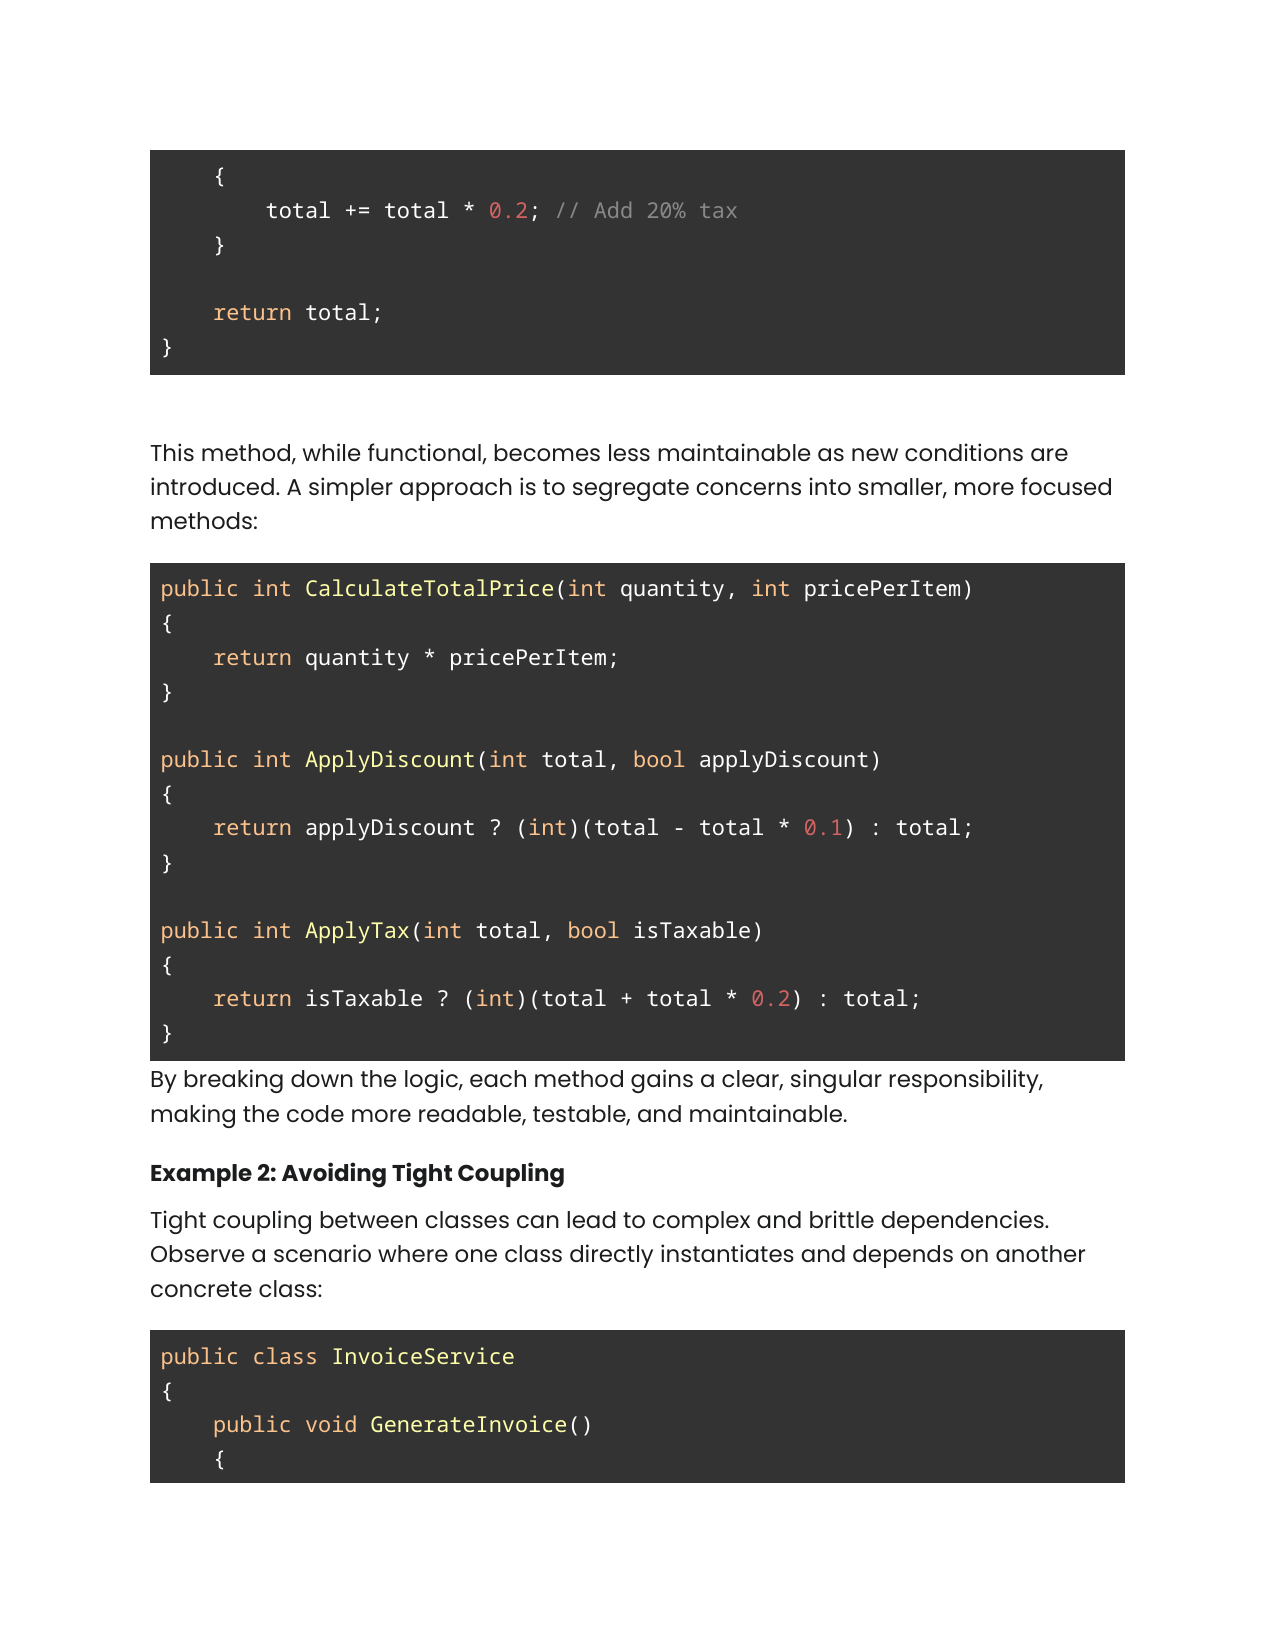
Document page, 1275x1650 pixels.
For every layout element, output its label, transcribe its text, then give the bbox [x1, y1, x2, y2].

table_header public int CalculateTotalPrice(int quantity, int pricePerItem) { return quantity * pricePerItem; } public int ApplyDiscount(int total, bool applyDiscount) { return applyDiscount ? (int)(total - total * 0.1) : total; } public int ApplyTax(int total, bool isTaxable) { return isTaxable ? (int)(total + total * 0.2) : total; } [150, 563, 1125, 1061]
text This method, while functional, becomes less maintainable as new conditions are introduced. A simpler approach is to segregate concerns into smaller, more focused methods: [150, 435, 1125, 538]
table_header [150, 1330, 1125, 1483]
text Tight coupling between classes can lead to complex and brittle dependencies. Observe a scenario where one class directly instantiates and depends on another concrete class: [150, 1202, 1125, 1305]
text By breaking down the logic, each method gains a clear, singular responsibility, making the code more readable, testable, and maintainable. [150, 1061, 1125, 1130]
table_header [150, 150, 1125, 375]
subtitle Example 2: Avoiding Tight Coupling [150, 1155, 1125, 1189]
